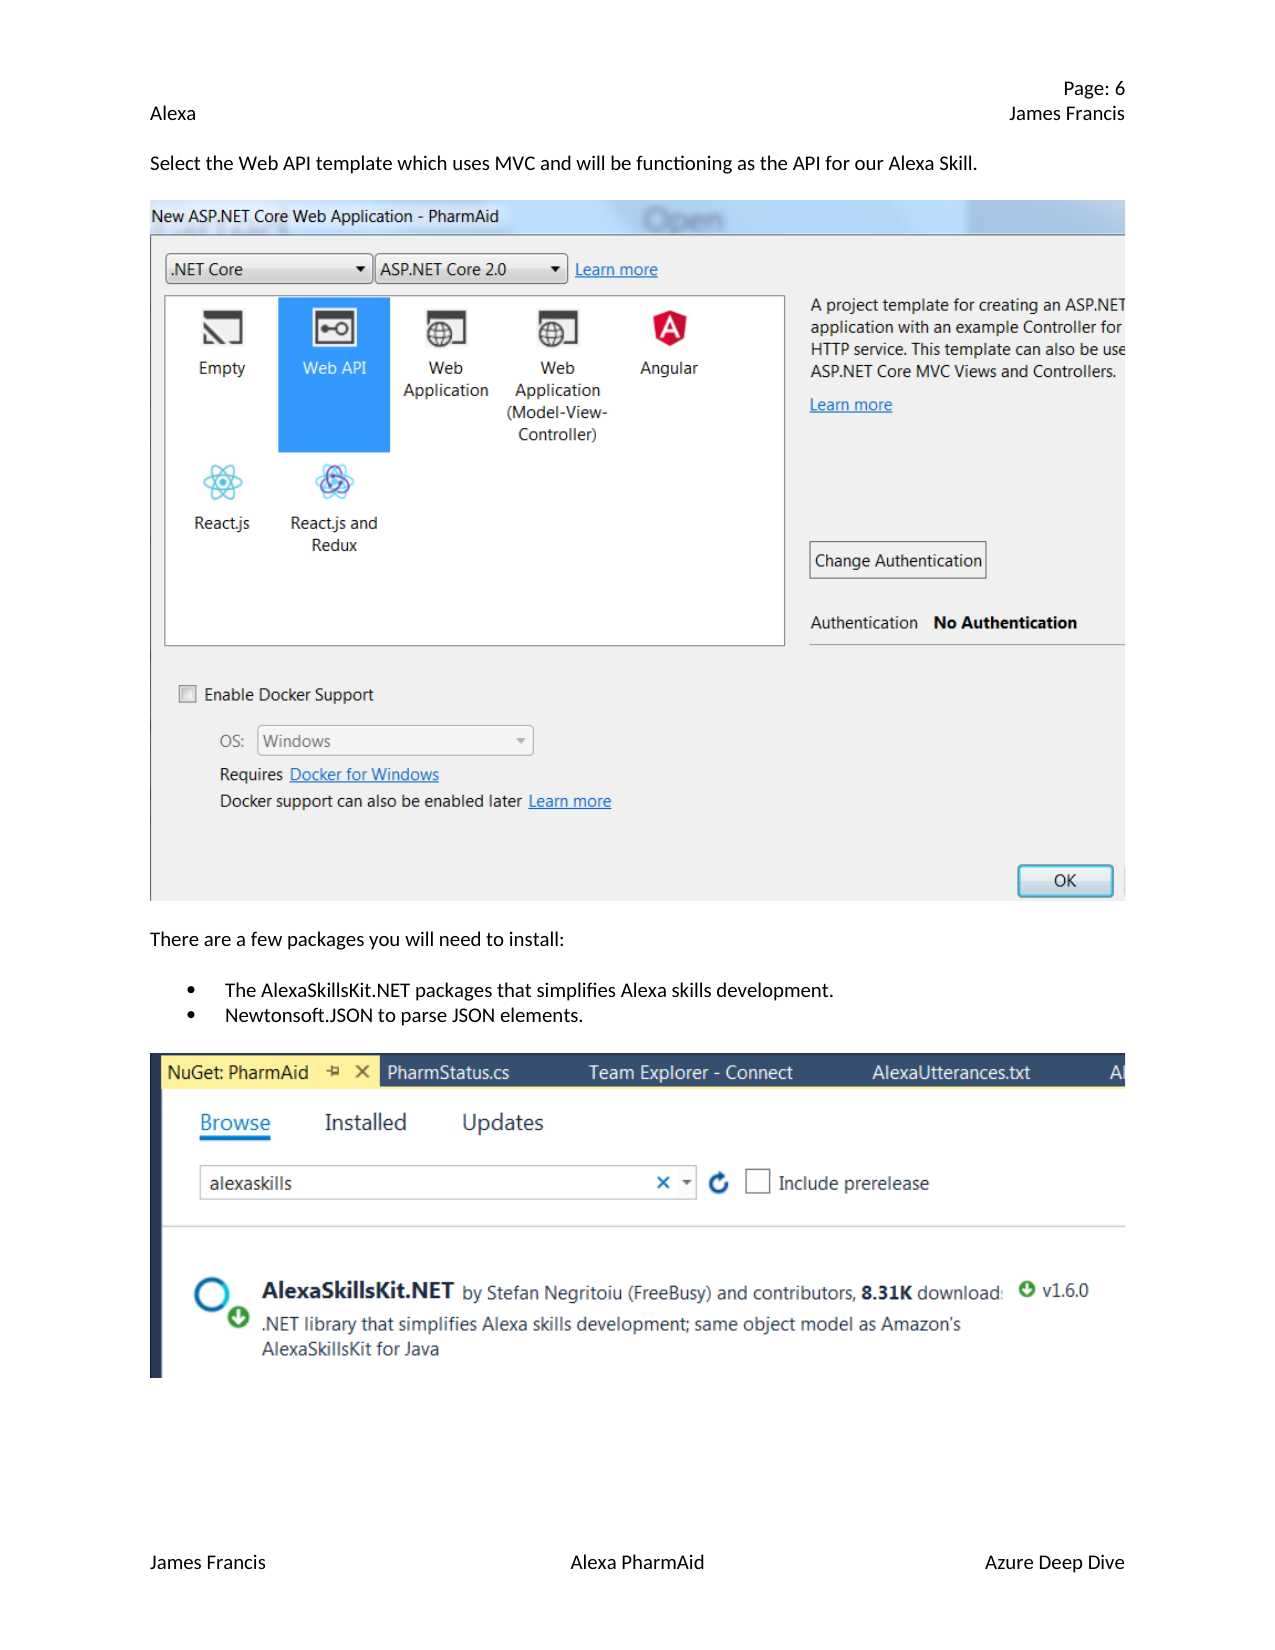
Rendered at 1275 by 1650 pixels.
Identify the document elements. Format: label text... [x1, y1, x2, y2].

picture [150, 1053, 1125, 1378]
list Newtonsoft.JSON to parse JSON elements. [187, 1002, 1125, 1028]
list The AlexaSkillsKit.NET packages that simplifies Alexa skills development. [187, 977, 1125, 1002]
picture [150, 200, 1125, 901]
text There are a few packages you will need to install: [150, 926, 1125, 951]
text Select the Web API template which uses MVC and will be functioning as the API for our Alexa Skill. [150, 150, 1125, 175]
